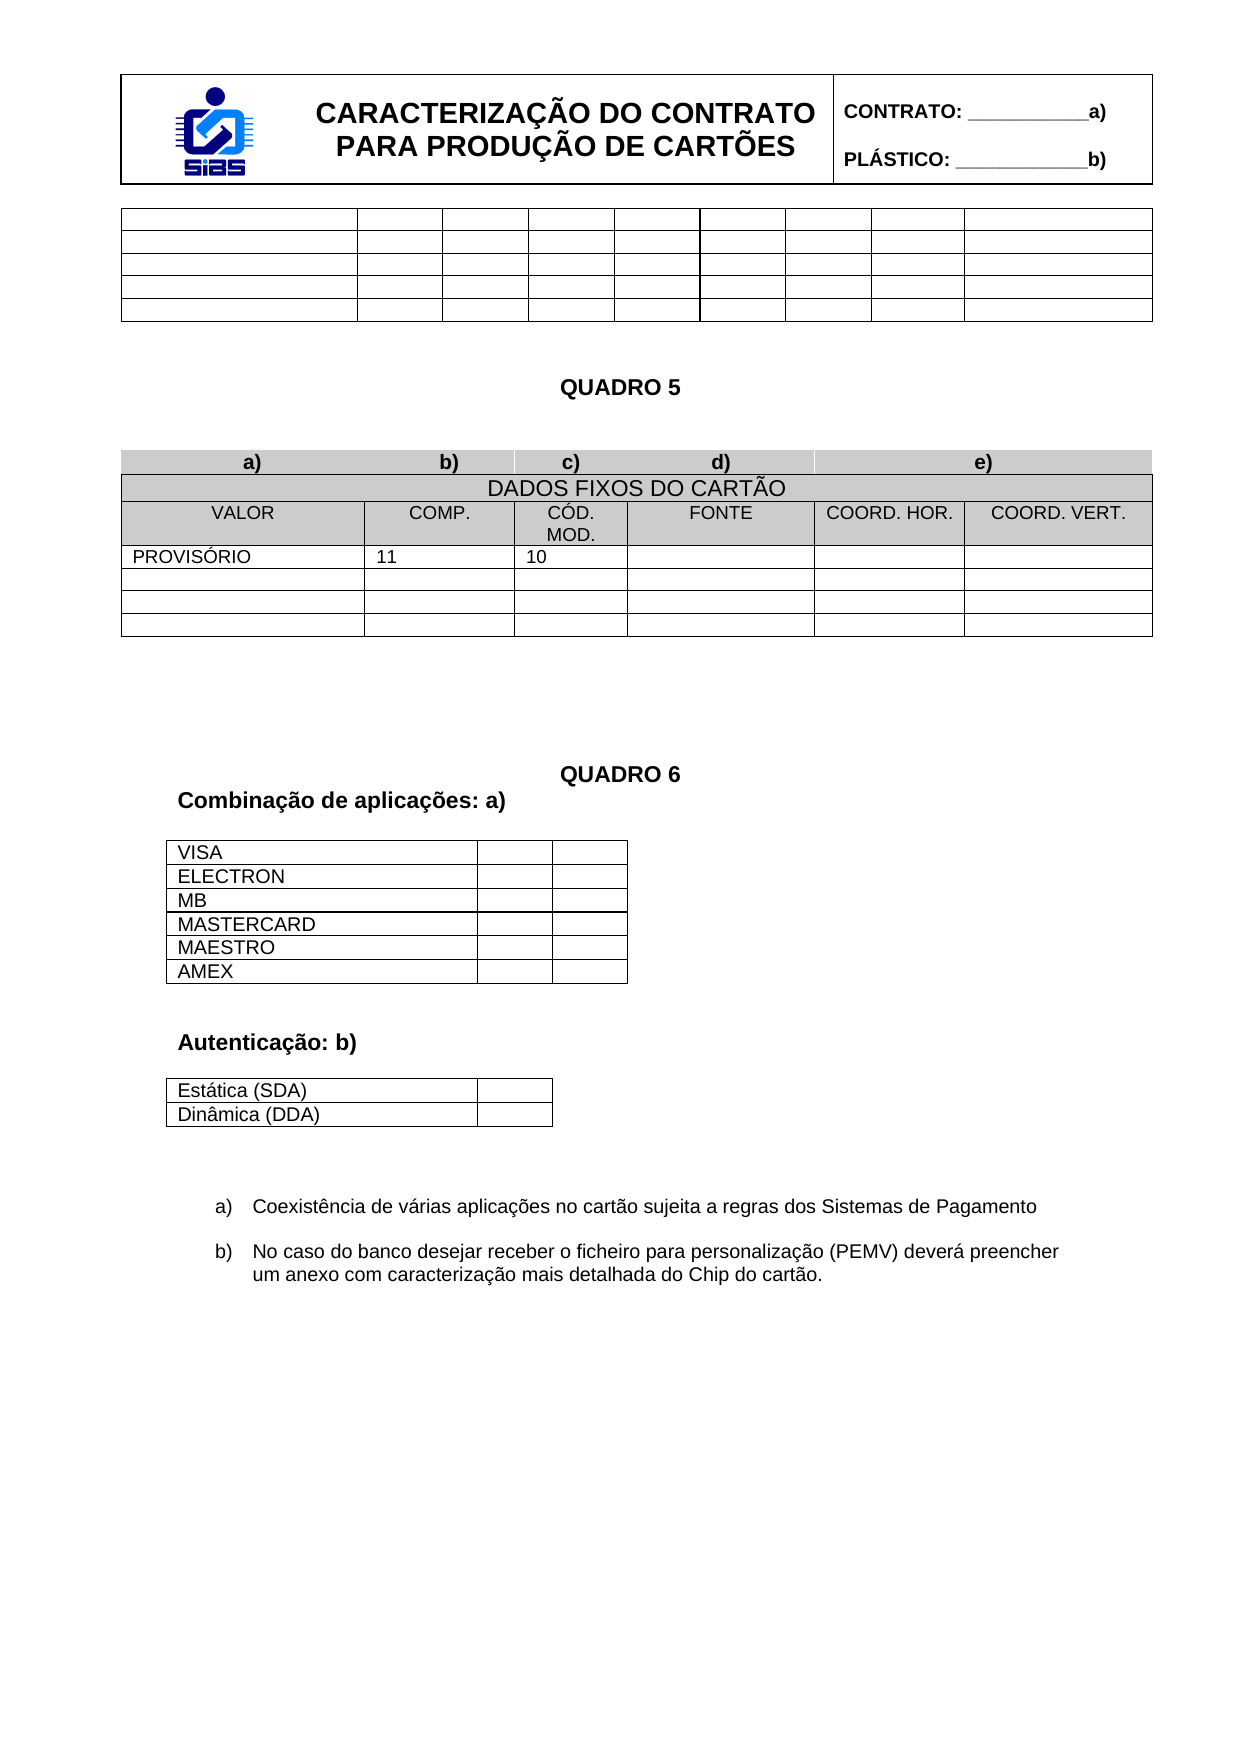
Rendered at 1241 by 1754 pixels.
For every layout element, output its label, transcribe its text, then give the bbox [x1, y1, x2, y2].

table_cell [515, 614, 627, 636]
table_header e) [815, 450, 1152, 474]
table_cell [122, 254, 357, 275]
table_cell [529, 276, 614, 298]
table_cell [358, 254, 442, 275]
table_cell VALOR [122, 502, 364, 545]
table_cell [365, 591, 514, 613]
table_cell DADOS FIXOS DO CARTÃO [122, 475, 1152, 501]
table_cell PROVISÓRIO [122, 546, 364, 568]
table_cell [478, 889, 552, 911]
table_cell [628, 546, 814, 568]
table_cell [122, 591, 364, 613]
table_cell [553, 913, 627, 935]
text QUADRO 6 [177, 761, 1063, 787]
table_cell [872, 209, 964, 230]
table_cell [443, 209, 528, 230]
table_header Estática (SDA) [167, 1079, 477, 1102]
table_cell [615, 299, 699, 321]
table_cell [628, 569, 814, 590]
text Combinação de aplicações: a) [177, 787, 1063, 814]
table_cell [478, 865, 552, 888]
table_header VISA [167, 841, 477, 864]
table_cell [443, 276, 528, 298]
table_cell [628, 614, 814, 636]
table_cell [553, 889, 627, 911]
table_cell [529, 231, 614, 253]
text Autenticação: b) [177, 1029, 1063, 1056]
table_cell [965, 254, 1152, 275]
list Coexistência de várias aplicações no cartão sujeita a regras dos Sistemas de Pagamento [215, 1195, 1063, 1218]
table_cell [553, 865, 627, 888]
table_header [553, 841, 627, 864]
table_cell [786, 276, 871, 298]
table_cell [122, 569, 364, 590]
table_cell [872, 276, 964, 298]
table_cell [786, 231, 871, 253]
list No caso do banco desejar receber o ficheiro para personalização (PEMV) deverá preencher um anexo com caracterização mais detalhada do Chip do cartão. [215, 1240, 1063, 1286]
table_cell [122, 231, 357, 253]
table_cell [478, 913, 552, 935]
table_cell 10 [515, 546, 627, 568]
table_cell [122, 614, 364, 636]
table_cell [701, 254, 785, 275]
table_cell [443, 299, 528, 321]
table_header a) [121, 450, 383, 474]
table_cell [443, 254, 528, 275]
table_cell [965, 299, 1152, 321]
table_cell [615, 254, 699, 275]
table_cell [815, 569, 964, 590]
table_cell [515, 591, 627, 613]
table_cell 11 [365, 546, 514, 568]
table_cell [122, 299, 357, 321]
table_cell Dinâmica (DDA) [167, 1103, 477, 1126]
table_cell [786, 299, 871, 321]
table_cell [701, 276, 785, 298]
table_cell COORD. HOR. [815, 502, 964, 545]
subtitle QUADRO 5 [177, 374, 1063, 401]
table_cell ELECTRON [167, 865, 477, 888]
table_cell [478, 1103, 552, 1126]
table_header d) [627, 450, 814, 474]
table_cell [615, 209, 699, 230]
table_header b) [383, 450, 514, 474]
table_cell [358, 299, 442, 321]
table_cell [815, 546, 964, 568]
table_cell [965, 546, 1152, 568]
table_cell [786, 209, 871, 230]
table_cell [701, 231, 785, 253]
table_cell [478, 960, 552, 983]
table_cell MB [167, 889, 477, 911]
table_cell [701, 299, 785, 321]
table_cell [872, 254, 964, 275]
table_cell [478, 936, 552, 959]
table_header [478, 841, 552, 864]
table_cell COORD. VERT. [965, 502, 1152, 545]
table_header c) [515, 450, 627, 474]
table_cell [443, 231, 528, 253]
table_cell [815, 591, 964, 613]
table_cell [965, 209, 1152, 230]
table_cell [872, 299, 964, 321]
table_cell [615, 276, 699, 298]
table_cell [122, 276, 357, 298]
table_cell [365, 614, 514, 636]
table_cell [965, 276, 1152, 298]
table_cell MASTERCARD [167, 913, 477, 935]
table_cell COMP. [365, 502, 514, 545]
table_cell AMEX [167, 960, 477, 983]
table_cell [529, 209, 614, 230]
table_cell MAESTRO [167, 936, 477, 959]
table_cell [965, 591, 1152, 613]
table_cell [872, 231, 964, 253]
picture [175, 87, 254, 176]
table_cell [529, 254, 614, 275]
table_cell [615, 231, 699, 253]
table_cell [358, 231, 442, 253]
table_cell [628, 591, 814, 613]
table_cell [529, 299, 614, 321]
table_cell [365, 569, 514, 590]
table_cell [786, 254, 871, 275]
table_cell CÓD. MOD. [515, 502, 627, 545]
table_cell [515, 569, 627, 590]
table_cell [965, 569, 1152, 590]
table_cell [358, 209, 442, 230]
table_cell [701, 209, 785, 230]
table_cell [122, 209, 357, 230]
table_cell [553, 960, 627, 983]
table_cell [965, 614, 1152, 636]
table_header [478, 1079, 552, 1102]
table_cell FONTE [628, 502, 814, 545]
table_cell [553, 936, 627, 959]
table_cell [358, 276, 442, 298]
table_cell [965, 231, 1152, 253]
table_cell [815, 614, 964, 636]
